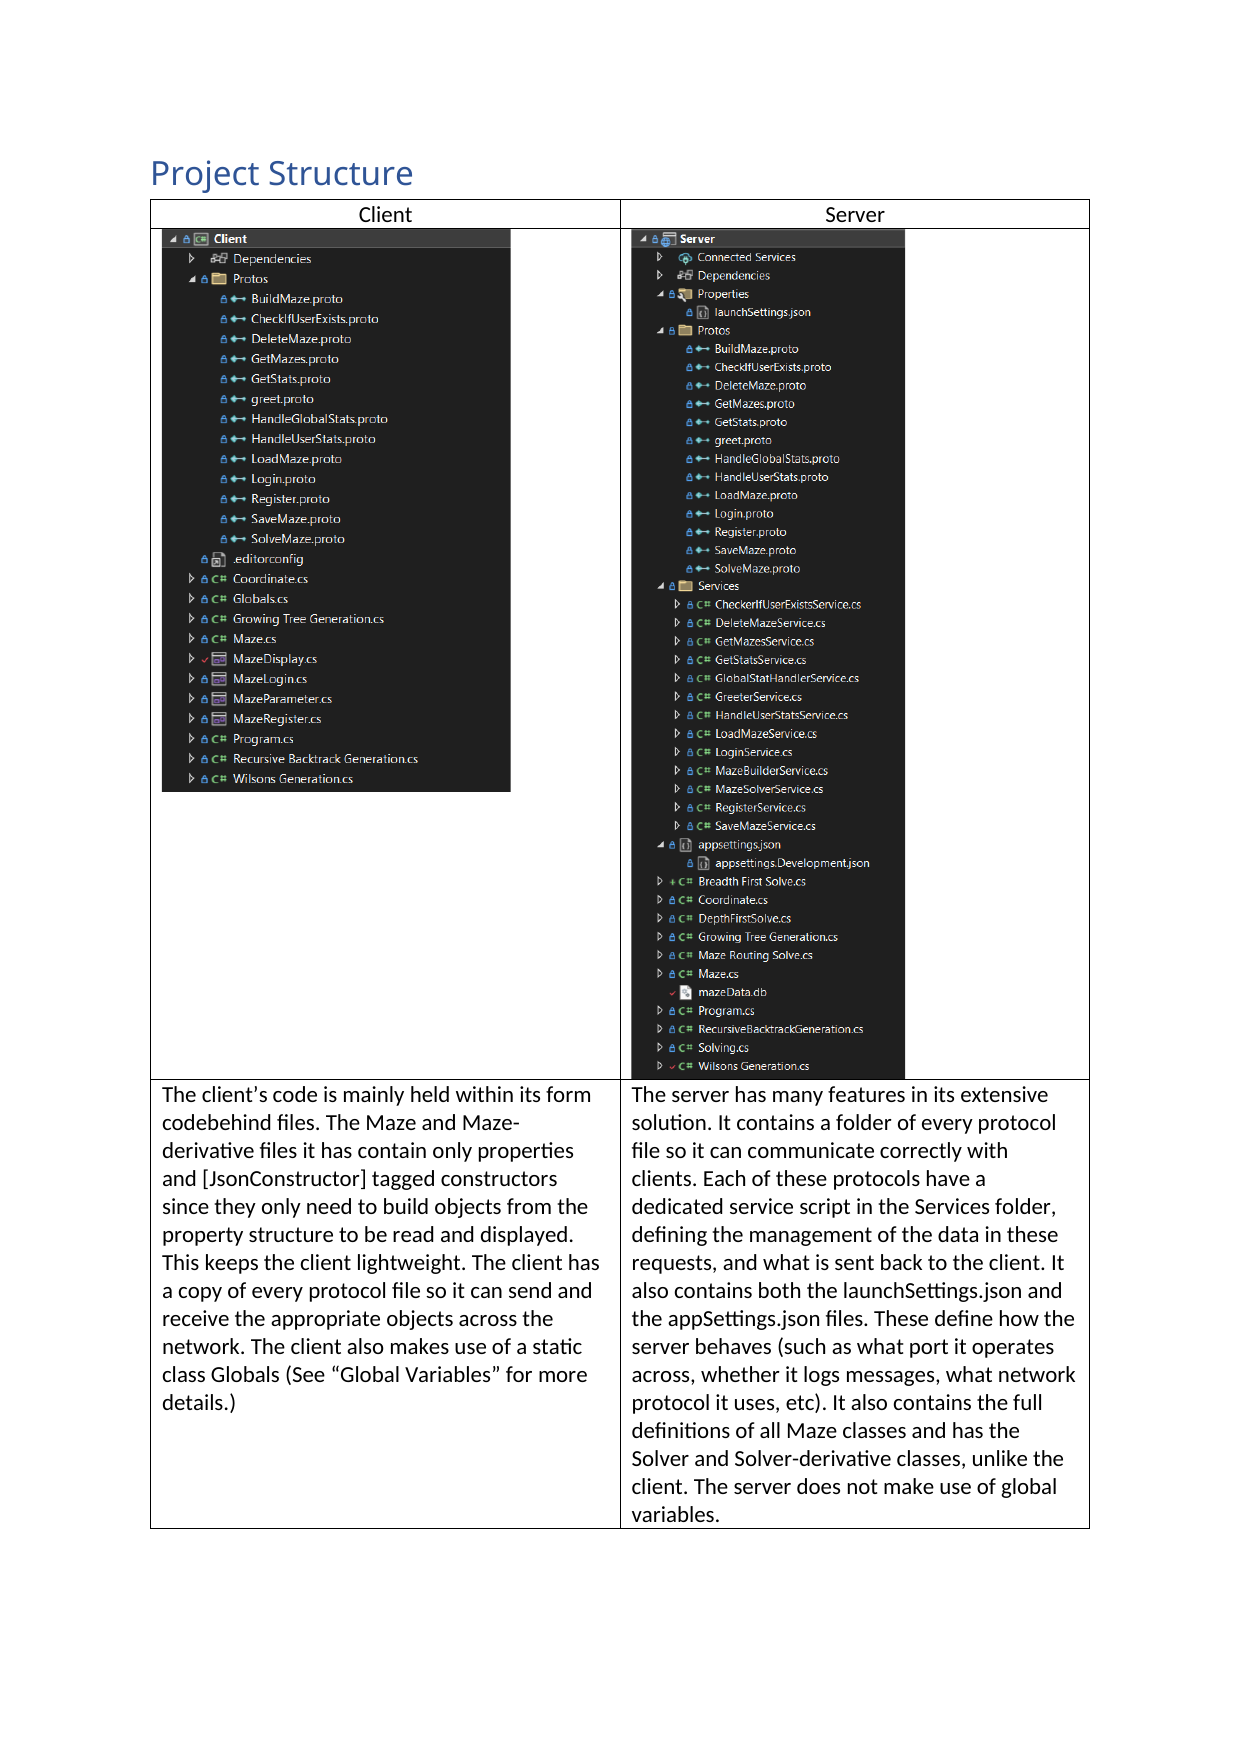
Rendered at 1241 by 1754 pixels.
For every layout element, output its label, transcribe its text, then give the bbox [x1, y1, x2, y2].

picture [631, 229, 906, 1079]
table_cell [906, 229, 1089, 1079]
table_cell [621, 229, 631, 1079]
subtitle Project Structure [150, 150, 1090, 195]
table_header Client [151, 200, 620, 228]
table_cell [151, 229, 620, 1079]
table_header Server [621, 200, 1089, 228]
table_cell The server has many features in its extensive solution. It contains a folder of every protocol file so it can communicate correctly with clients. Each of these protocols have a dedicated service script in the Services folder, defining the management of the data in these requests, and what is sent back to the client. It also contains both the launchSettings.json and the appSettings.json files. These define how the server behaves (such as what port it operates across, whether it logs messages, what network protocol it uses, etc). It also contains the full definitions of all Maze classes and has the Solver and Solver-derivative classes, unlike the client. The server does not make use of global variables. [621, 1080, 1089, 1528]
table_cell The client’s code is mainly held within its form codebehind files. The Maze and Maze-derivative files it has contain only properties and [JsonConstructor] tagged constructors since they only need to build objects from the property structure to be read and displayed. This keeps the client lightweight. The client has a copy of every protocol file so it can send and receive the appropriate objects across the network. The client also makes use of a static class Globals (See “Global Variables” for more details.) [151, 1080, 620, 1528]
picture [161, 229, 511, 792]
